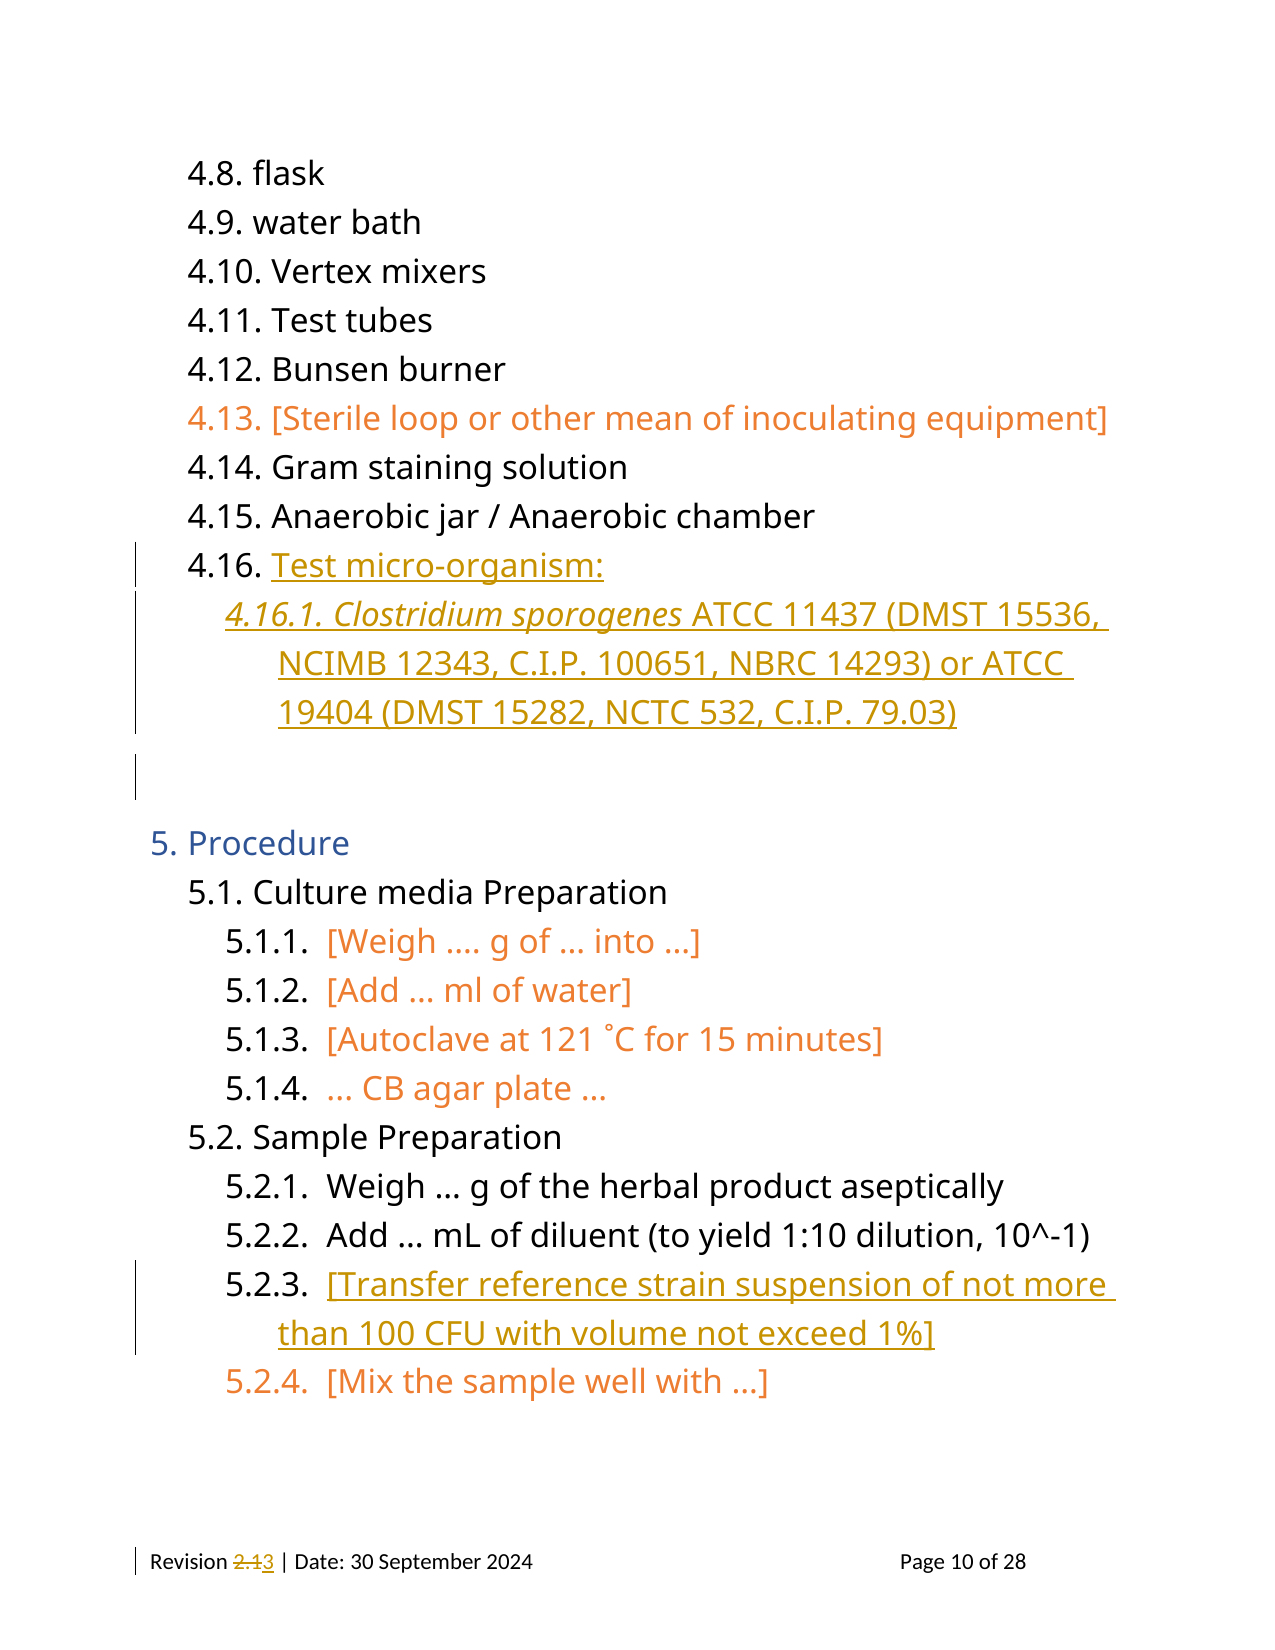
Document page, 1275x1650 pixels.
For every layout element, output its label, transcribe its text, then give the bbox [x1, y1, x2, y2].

list Culture media Preparation [187, 869, 1144, 914]
list ... CB agar plate … [225, 1064, 1144, 1110]
list [Add … ml of water] [225, 967, 1144, 1012]
list Anaerobic jar / Anaerobic chamber [187, 493, 1144, 538]
subtitle Procedure [150, 820, 1144, 865]
list Vertex mixers [187, 248, 1144, 293]
list Add … mL of diluent (to yield 1:10 dilution, 10^-1) [225, 1211, 1144, 1257]
list [Sterile loop or other mean of inoculating equipment] [187, 395, 1144, 440]
list flask [187, 150, 1144, 195]
list Sample Preparation [187, 1113, 1144, 1159]
list water bath [187, 199, 1144, 244]
list Bunsen burner [187, 346, 1144, 391]
list [Mix the sample well with …] [225, 1358, 1144, 1404]
list [Weigh …. g of … into …] [225, 918, 1144, 963]
list Test tubes [187, 297, 1144, 342]
list Gram staining solution [187, 444, 1144, 489]
list Weigh … g of the herbal product aseptically [225, 1162, 1144, 1208]
list [Autoclave at 121 ˚C for 15 minutes] [225, 1016, 1144, 1061]
